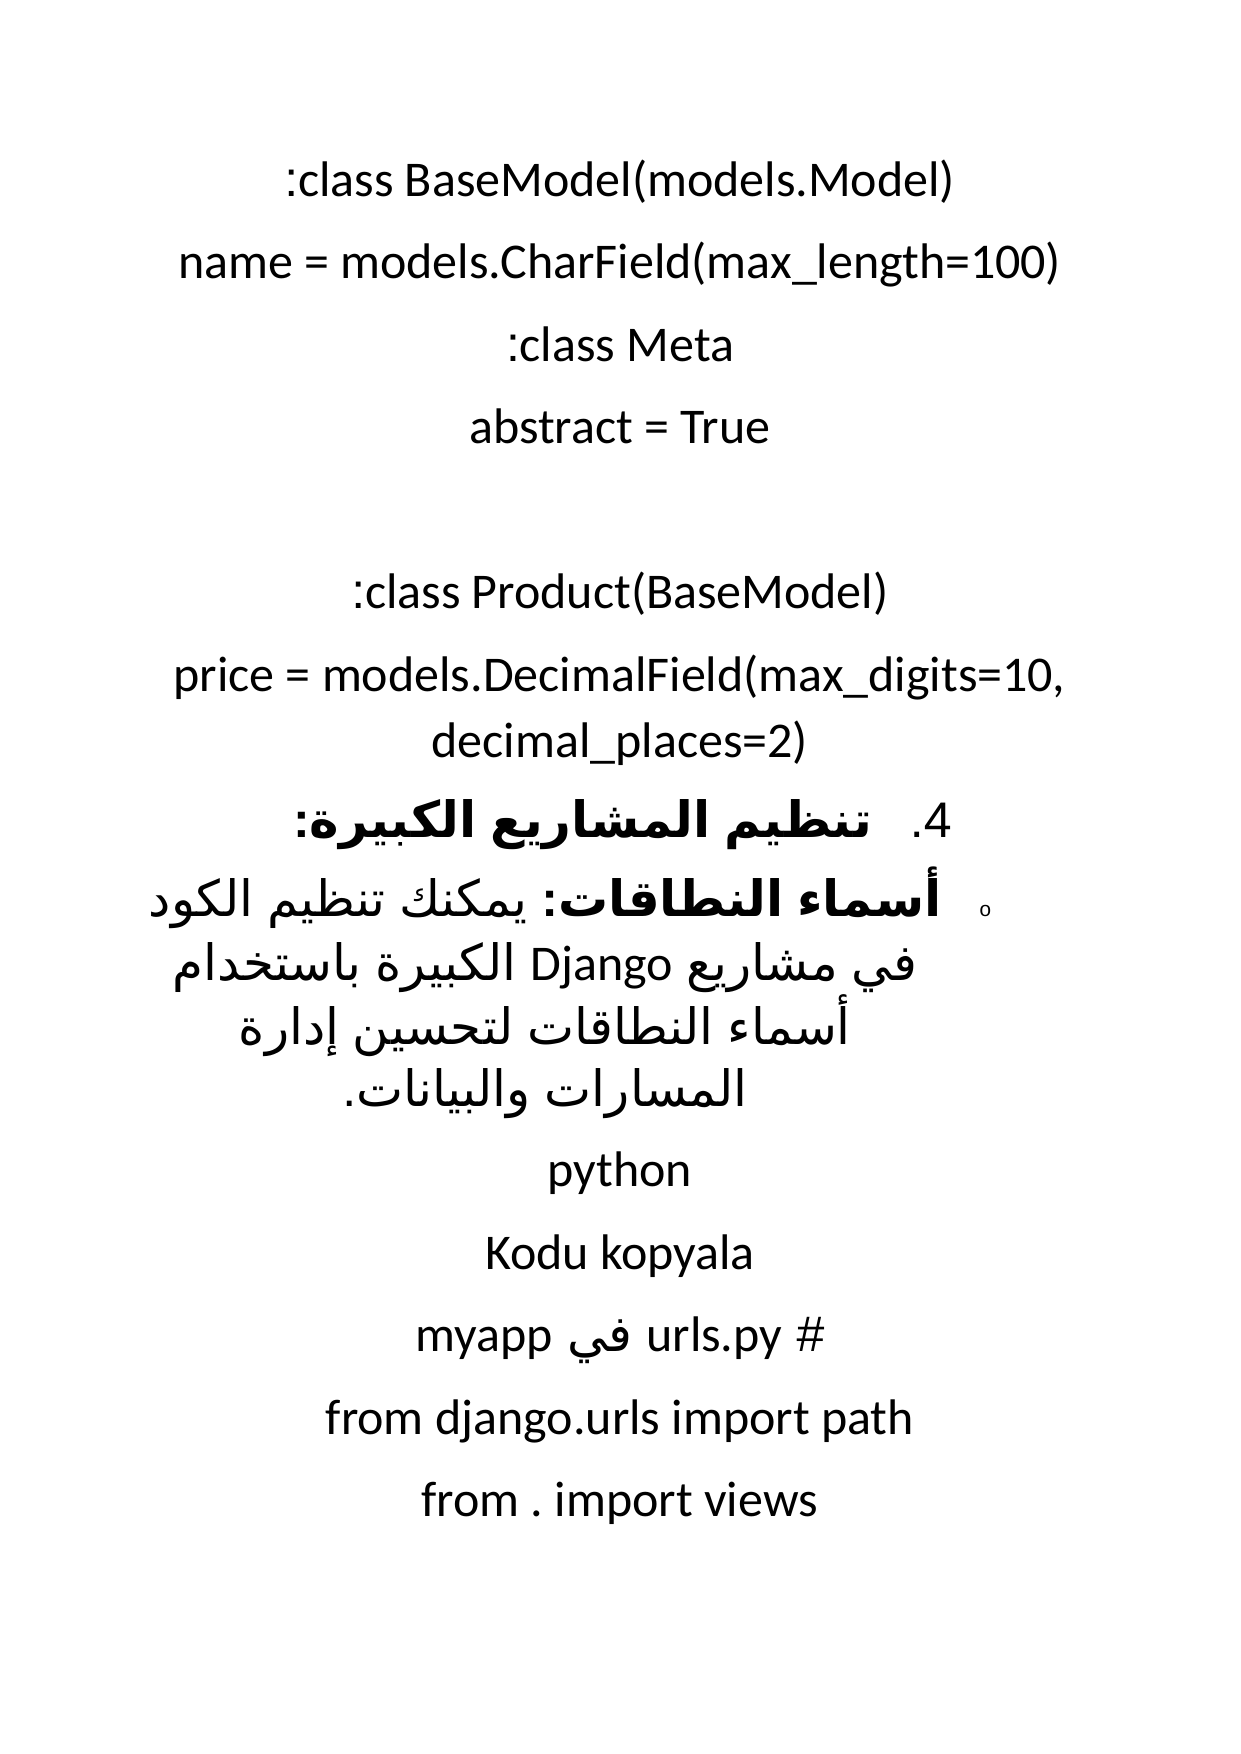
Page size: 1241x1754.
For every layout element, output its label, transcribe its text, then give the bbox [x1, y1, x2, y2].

text class Product(BaseModel): [148, 560, 1093, 621]
list تنظيم المشاريع الكبيرة: [148, 791, 1055, 848]
text abstract = True [148, 395, 1093, 456]
text # urls.py في myapp [148, 1303, 1093, 1364]
list أسماء النطاقات: يمكنك تنظيم الكود في مشاريع Django الكبيرة باستخدام أسماء النطاقات لتحسين إدارة المسارات والبيانات. [148, 870, 980, 1117]
text from django.urls import path [148, 1386, 1093, 1447]
text class BaseModel(models.Model): [148, 148, 1093, 209]
text from . import views [148, 1468, 1093, 1529]
text Kodu kopyala [148, 1221, 1093, 1282]
text class Meta: [148, 313, 1093, 374]
text price = models.DecimalField(max_digits=10, decimal_places=2) [148, 643, 1093, 769]
text python [148, 1138, 1093, 1199]
text name = models.CharField(max_length=100) [148, 230, 1093, 291]
